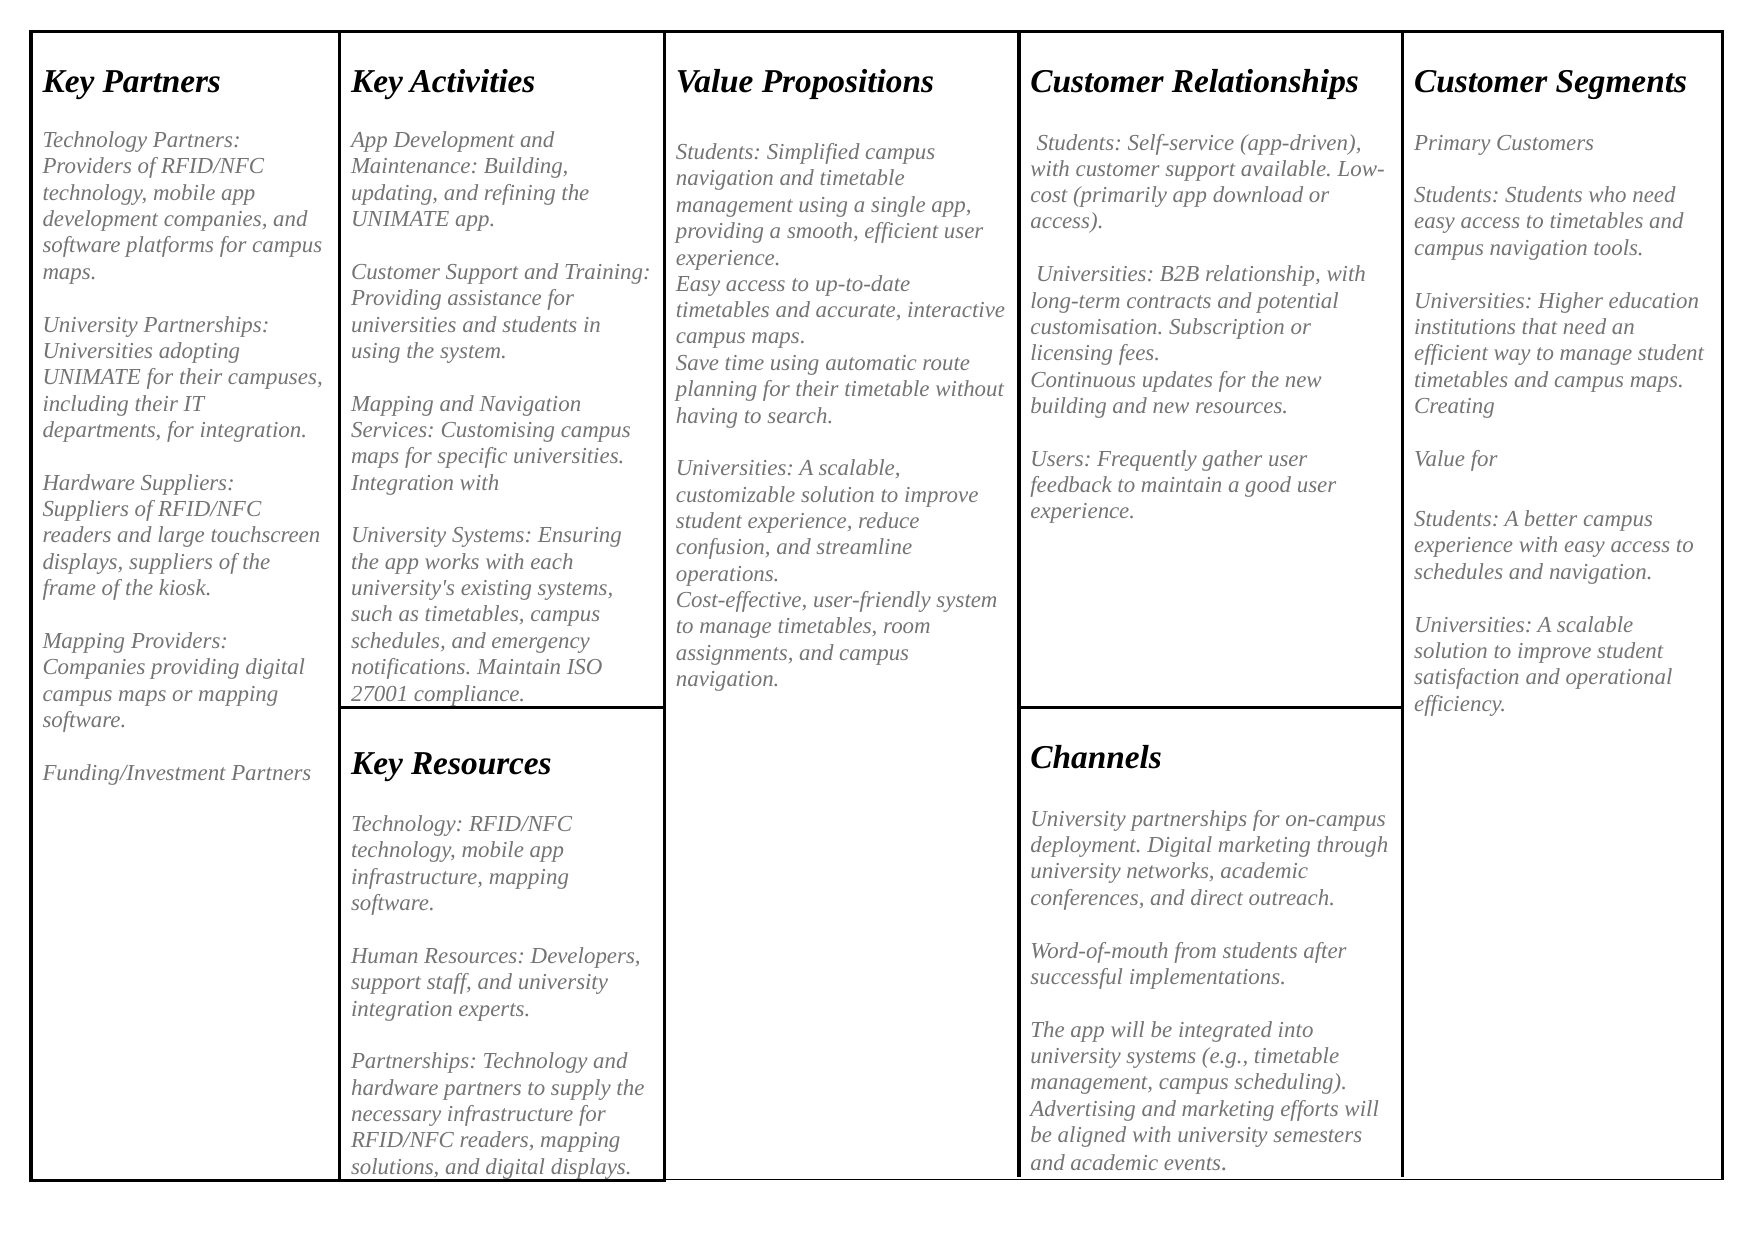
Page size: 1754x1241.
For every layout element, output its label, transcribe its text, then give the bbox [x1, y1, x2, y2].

table_cell Key Resources Technology: RFID/NFC technology, mobile app infrastructure, mapping software. Human Resources: Developers, support staff, and university integration experts. Partnerships: Technology and hardware partners to supply the necessary infrastructure for RFID/NFC readers, mapping solutions, and digital displays. [341, 709, 663, 1179]
table_header Key Activities App Development and Maintenance: Building, updating, and refining the UNIMATE app. Customer Support and Training: Providing assistance for universities and students in using the system. Mapping and Navigation Services: Customising campus maps for specific universities. Integration with University Systems: Ensuring the app works with each university's existing systems, such as timetables, campus schedules, and emergency notifications. Maintain ISO 27001 compliance. [341, 33, 663, 706]
table_header Key Partners Technology Partners: Providers of RFID/NFC technology, mobile app development companies, and software platforms for campus maps. University Partnerships: Universities adopting UNIMATE for their campuses, including their IT departments, for integration. Hardware Suppliers: Suppliers of RFID/NFC readers and large touchscreen displays, suppliers of the frame of the kiosk. Mapping Providers: Companies providing digital campus maps or mapping software. Funding/Investment Partners [33, 33, 338, 1179]
table_header Customer Relationships Students: Self-service (app-driven), with customer support available. Low-cost (primarily app download or access). Universities: B2B relationship, with long-term contracts and potential customisation. Subscription or licensing fees. Continuous updates for the new building and new resources. Users: Frequently gather user feedback to maintain a good user experience. [1021, 33, 1401, 706]
table_header Customer Segments Primary Customers Students: Students who need easy access to timetables and campus navigation tools. Universities: Higher education institutions that need an efficient way to manage student timetables and campus maps. Creating Value for Students: A better campus experience with easy access to schedules and navigation. Universities: A scalable solution to improve student satisfaction and operational efficiency. [1403, 33, 1721, 1179]
table_header Value Propositions Students: Simplified campus navigation and timetable management using a single app, providing a smooth, efficient user experience. Easy access to up-to-date timetables and accurate, interactive campus maps. Save time using automatic route planning for their timetable without having to search. Universities: A scalable, customizable solution to improve student experience, reduce confusion, and streamline operations. Cost-effective, user-friendly system to manage timetables, room assignments, and campus navigation. [666, 33, 1019, 1179]
table_cell Channels University partnerships for on-campus deployment. Digital marketing through university networks, academic conferences, and direct outreach. Word-of-mouth from students after successful implementations. The app will be integrated into university systems (e.g., timetable management, campus scheduling). Advertising and marketing efforts will be aligned with university semesters and academic events. [1019, 709, 1403, 1179]
